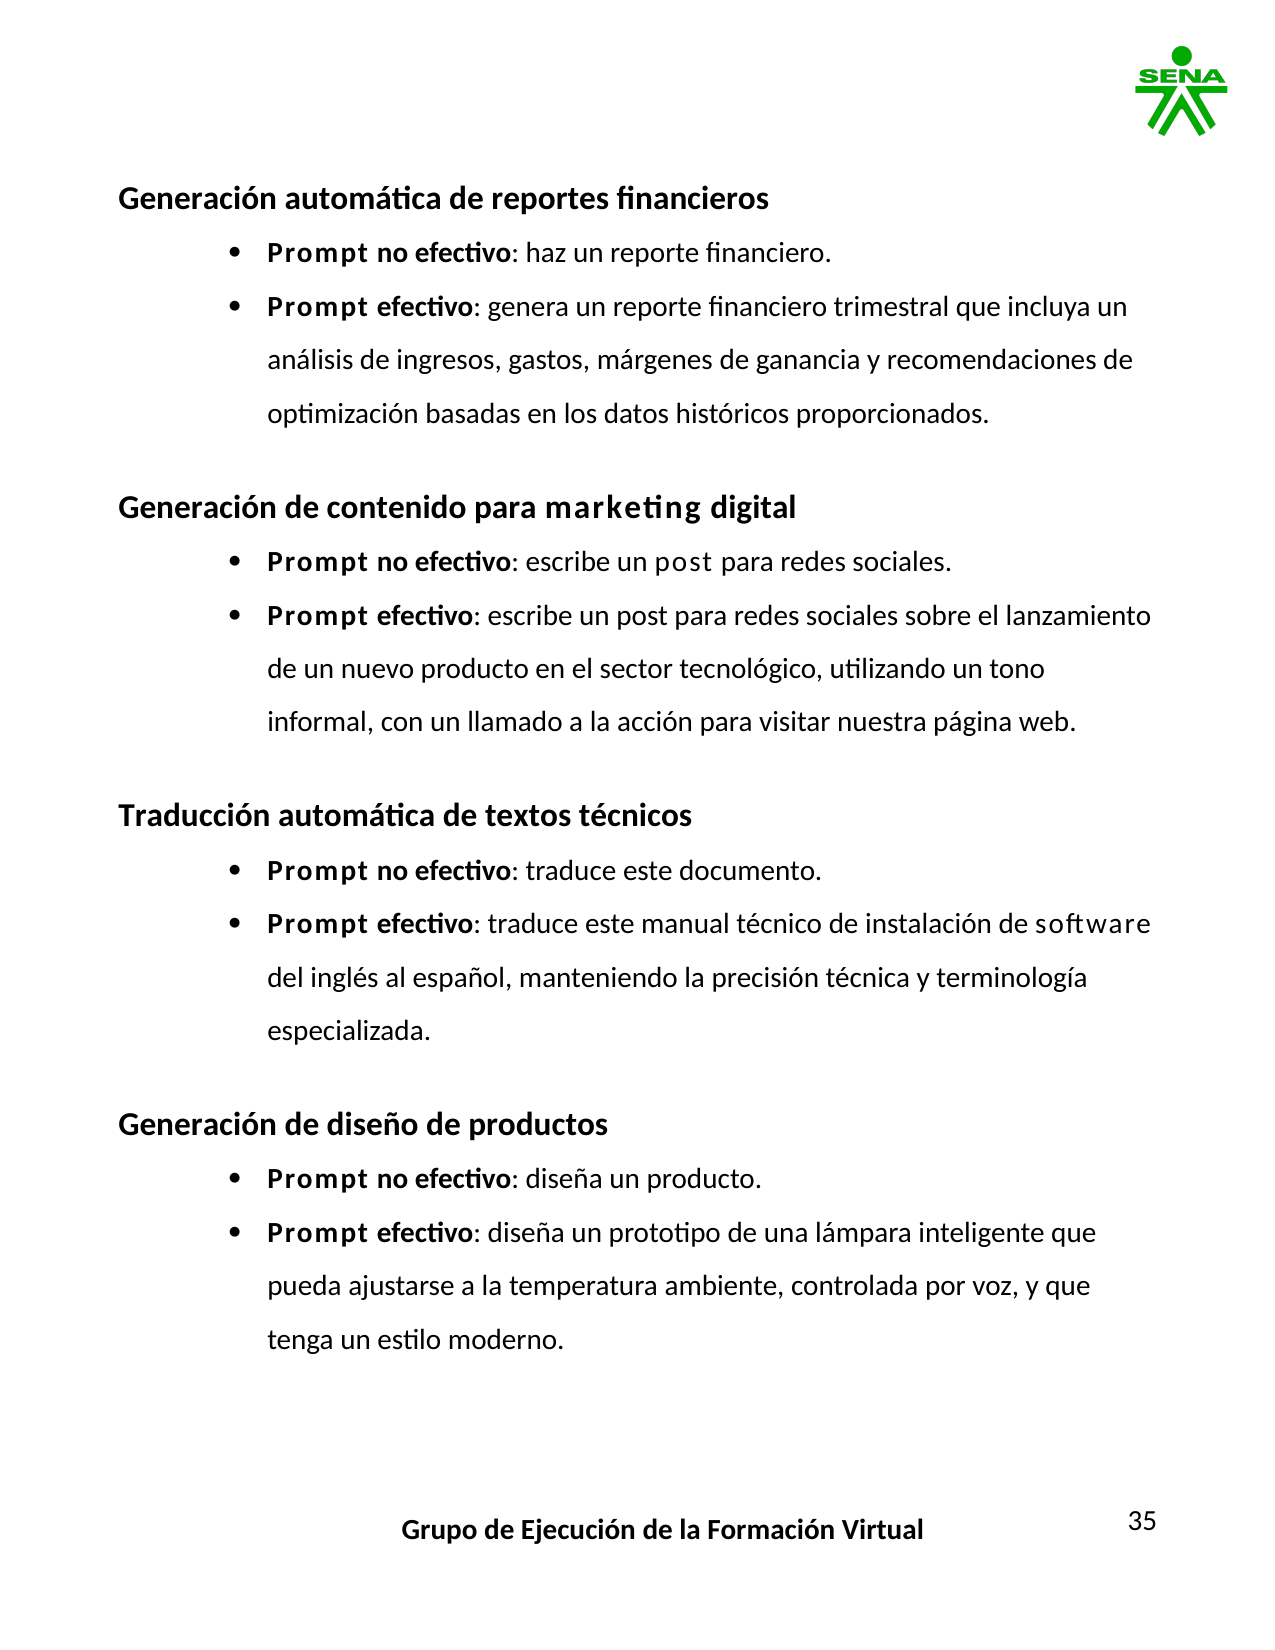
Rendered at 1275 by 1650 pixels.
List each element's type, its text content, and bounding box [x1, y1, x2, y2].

list Prompt efectivo: diseña un prototipo de una lámpara inteligente que pueda ajustarse a la temperatura ambiente, controlada por voz, y que tenga un estilo moderno. [229, 1214, 1157, 1356]
list Prompt no efectivo: haz un reporte financiero. [229, 234, 1157, 270]
subtitle Generación automática de reportes financieros [118, 177, 1157, 218]
list Prompt efectivo: escribe un post para redes sociales sobre el lanzamiento de un nuevo producto en el sector tecnológico, utilizando un tono informal, con un llamado a la acción para visitar nuestra página web. [229, 597, 1157, 739]
subtitle Generación de contenido para marketing digital [118, 486, 1157, 527]
picture [1135, 46, 1228, 136]
list Prompt efectivo: traduce este manual técnico de instalación de software del inglés al español, manteniendo la precisión técnica y terminología especializada. [229, 905, 1157, 1048]
list Prompt efectivo: genera un reporte financiero trimestral que incluya un análisis de ingresos, gastos, márgenes de ganancia y recomendaciones de optimización basadas en los datos históricos proporcionados. [229, 288, 1157, 431]
subtitle Generación de diseño de productos [118, 1103, 1157, 1144]
list Prompt no efectivo: traduce este documento. [229, 852, 1157, 887]
list Prompt no efectivo: escribe un post para redes sociales. [229, 543, 1157, 579]
subtitle Traducción automática de textos técnicos [118, 794, 1157, 835]
list Prompt no efectivo: diseña un producto. [229, 1161, 1157, 1196]
